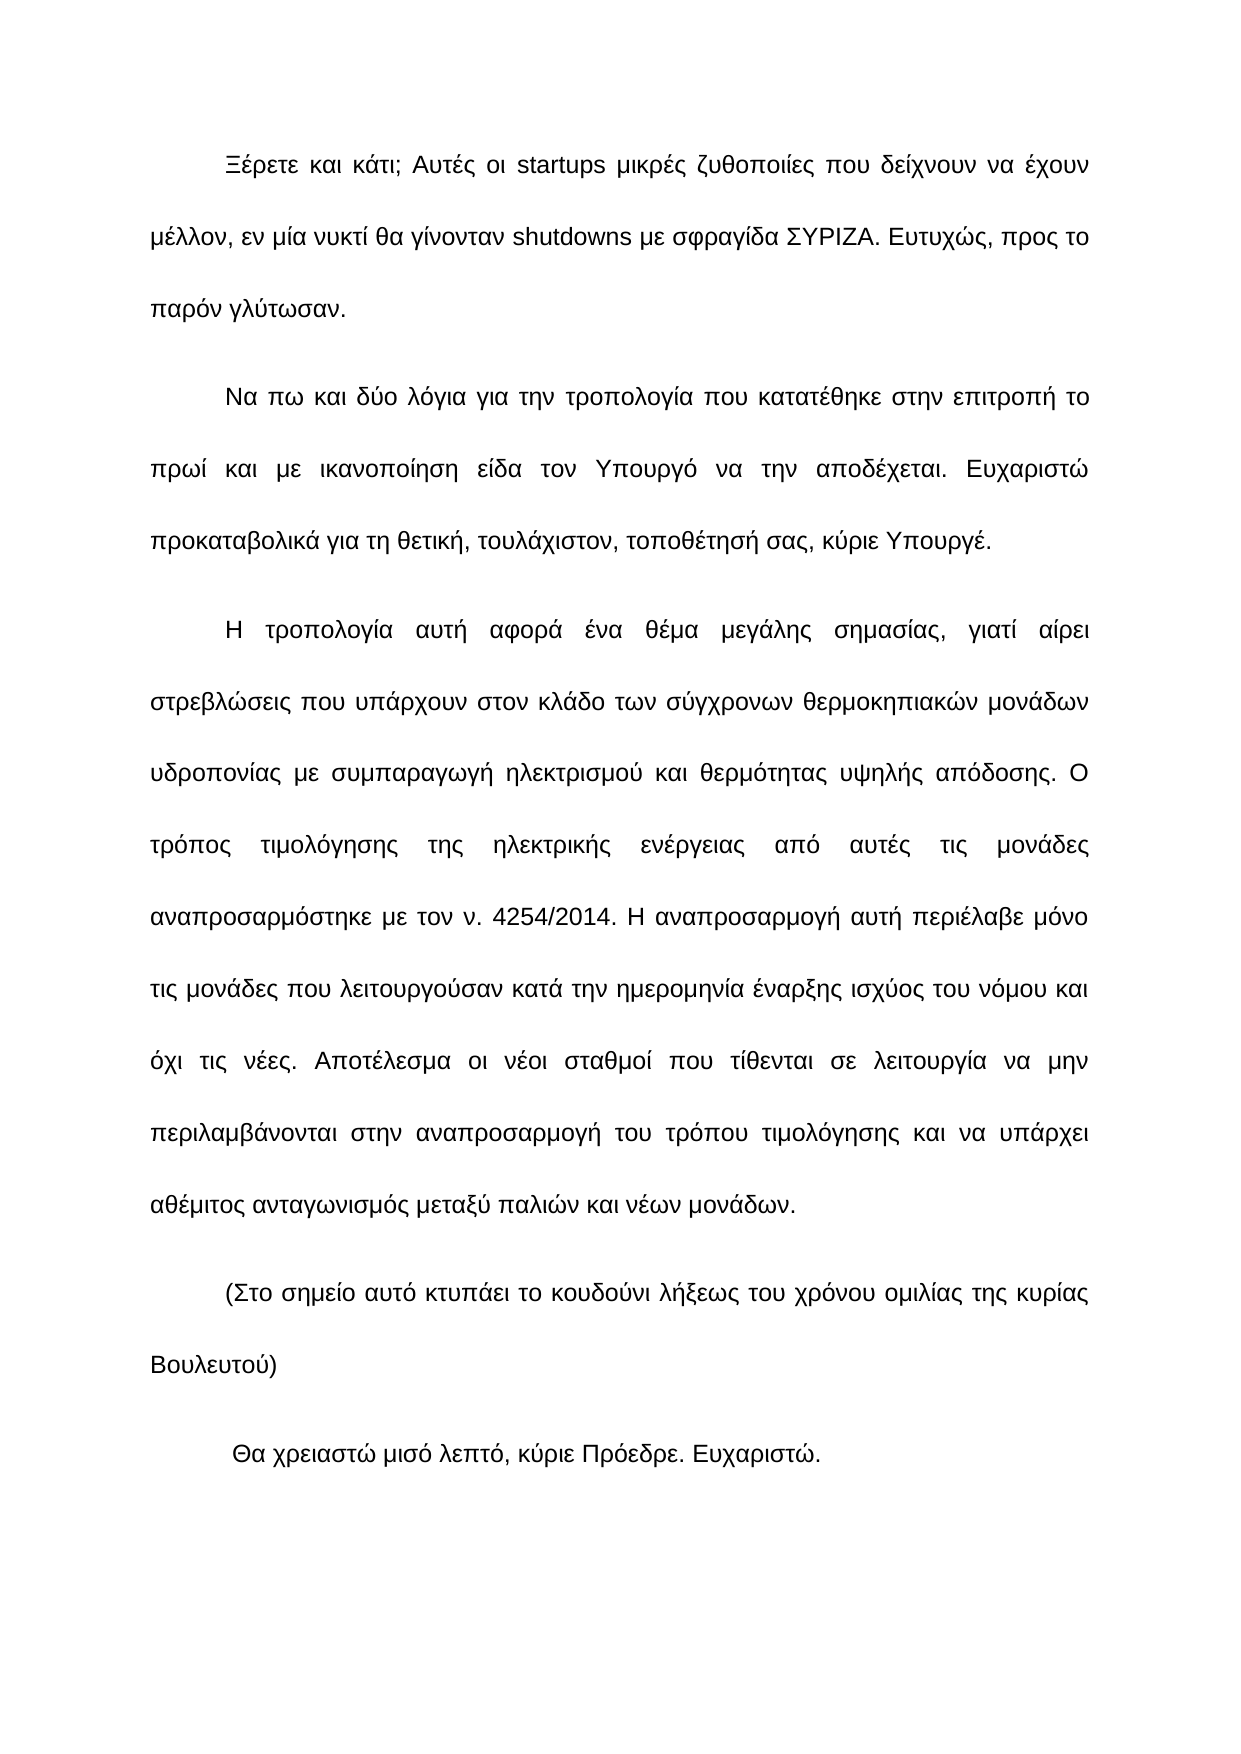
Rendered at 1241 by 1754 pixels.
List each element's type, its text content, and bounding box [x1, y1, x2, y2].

text Θα χρειαστώ μισό λεπτό, κύριε Πρόεδρε. Ευχαριστώ. [150, 1438, 1090, 1467]
text Η τροπολογία αυτή αφορά ένα θέμα μεγάλης σημασίας, γιατί αίρει στρεβλώσεις που υπάρχουν στον κλάδο των σύγχρονων θερμοκηπιακών μονάδων υδροπονίας με συμπαραγωγή ηλεκτρισμού και θερμότητας υψηλής απόδοσης. Ο τρόπος τιμολόγησης της ηλεκτρικής ενέργειας από αυτές τις μονάδες αναπροσαρμόστηκε με τον ν. 4254/2014. Η αναπροσαρμογή αυτή περιέλαβε μόνο τις μονάδες που λειτουργούσαν κατά την ημερομηνία έναρξης ισχύος του νόμου και όχι τις νέες. Αποτέλεσμα οι νέοι σταθμοί που τίθενται σε λειτουργία να μην περιλαμβάνονται στην αναπροσαρμογή του τρόπου τιμολόγησης και να υπάρχει αθέμιτος ανταγωνισμός μεταξύ παλιών και νέων μονάδων. [150, 614, 1090, 1218]
text (Στο σημείο αυτό κτυπάει το κουδούνι λήξεως του χρόνου ομιλίας της κυρίας Βουλευτού) [150, 1278, 1090, 1379]
text Nα πω και δύο λόγια για την τροπολογία που κατατέθηκε στην επιτροπή το πρωί και με ικανοποίηση είδα τον Υπουργό να την αποδέχεται. Ευχαριστώ προκαταβολικά για τη θετική, τουλάχιστον, τοποθέτησή σας, κύριε Υπουργέ. [150, 382, 1090, 555]
text Ξέρετε και κάτι; Αυτές οι startups μικρές ζυθοποιίες που δείχνουν να έχουν μέλλον, εν μία νυκτί θα γίνονταν shutdowns με σφραγίδα ΣΥΡΙΖΑ. Ευτυχώς, προς το παρόν γλύτωσαν. [150, 150, 1090, 322]
